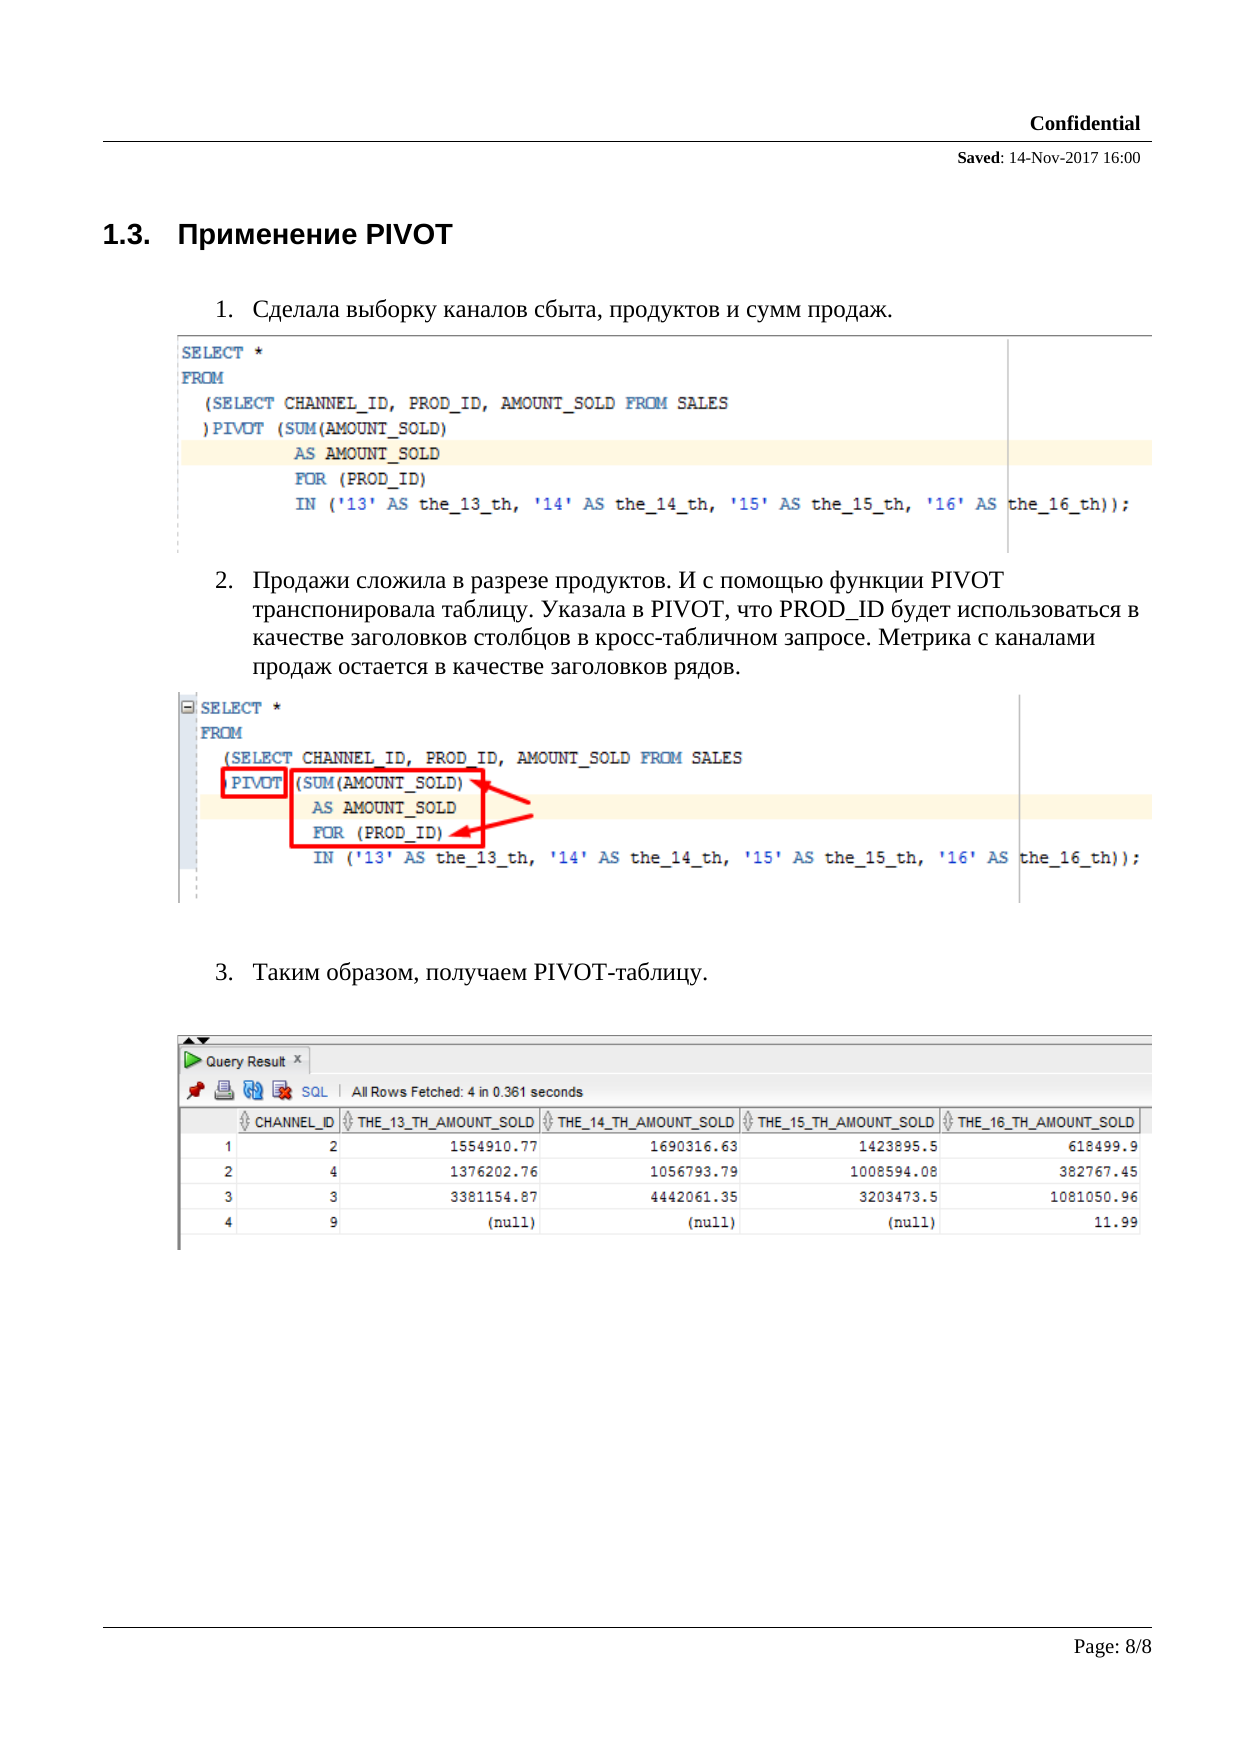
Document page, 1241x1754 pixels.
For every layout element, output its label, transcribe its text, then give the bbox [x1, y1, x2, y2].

list Продажи сложила в разрезе продуктов. И с помощью функции PIVOT транспонировала таблицу. Указала в PIVOT, что PROD_ID будет использоваться в качестве заголовков столбцов в кросс-табличном запросе. Метрика с каналами продаж остается в качестве заголовков рядов. [215, 565, 1152, 680]
picture [177, 692, 1152, 903]
list Таким образом, получаем PIVOT-таблицу. [215, 957, 1152, 985]
picture [177, 335, 1152, 553]
picture [177, 1035, 1152, 1250]
subtitle Применение PIVOT [102, 217, 1152, 251]
list Сделала выборку каналов сбыта, продуктов и сумм продаж. [215, 294, 1152, 323]
